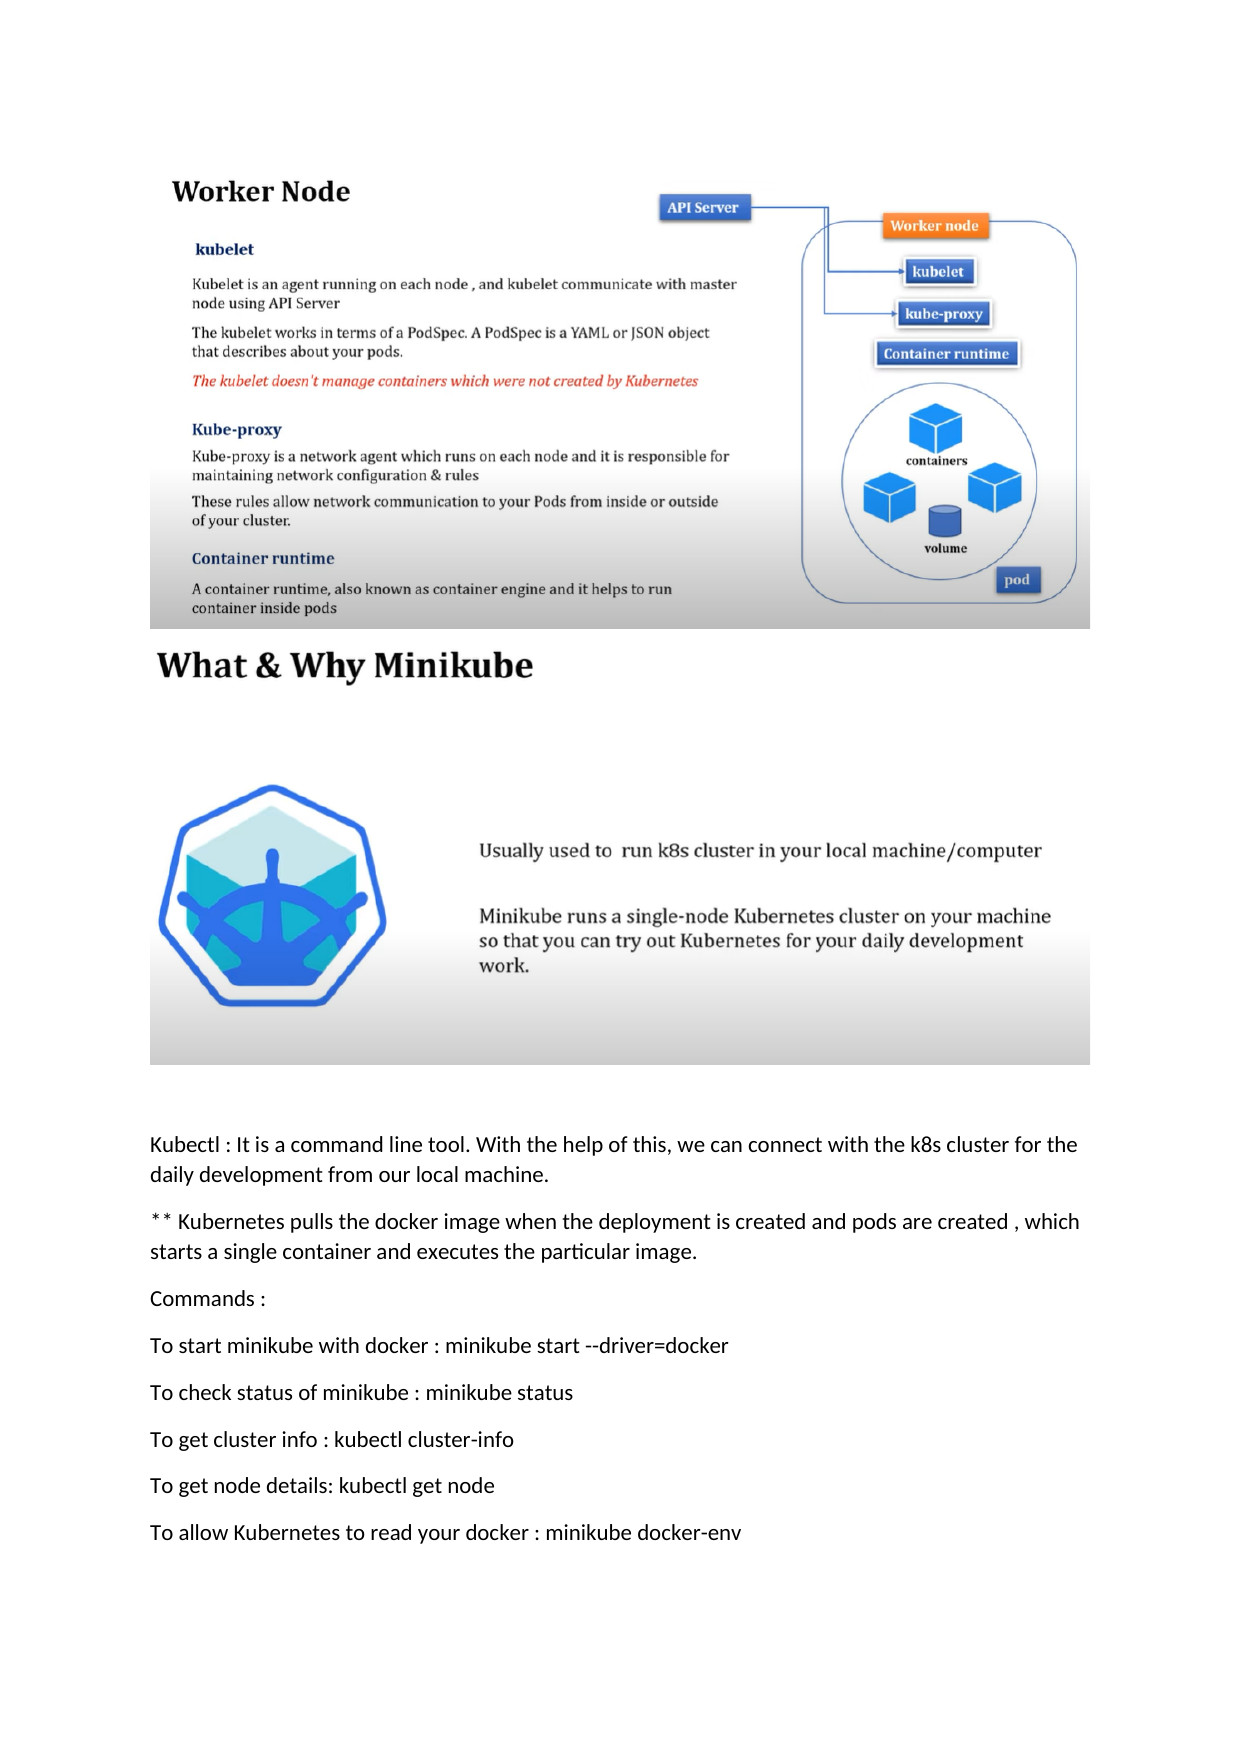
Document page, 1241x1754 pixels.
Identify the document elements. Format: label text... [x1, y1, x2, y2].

picture [150, 647, 1091, 1065]
text To check status of minikube : minikube status [150, 1378, 1090, 1406]
picture [150, 150, 1091, 629]
text To get cluster info : kubectl cluster-info [150, 1425, 1090, 1453]
text Kubectl : It is a command line tool. With the help of this, we can connect with the k8s cluster for the daily development from our local machine. [150, 1130, 1090, 1188]
text Commands : [150, 1284, 1090, 1312]
text ** Kubernetes pulls the docker image when the deployment is created and pods are created , which starts a single container and executes the particular image. [150, 1207, 1090, 1265]
text To get node details: kubectl get node [150, 1472, 1090, 1499]
text To start minikube with docker : minikube start --driver=docker [150, 1331, 1090, 1359]
text To allow Kubernetes to read your docker : minikube docker-env [150, 1518, 1090, 1546]
